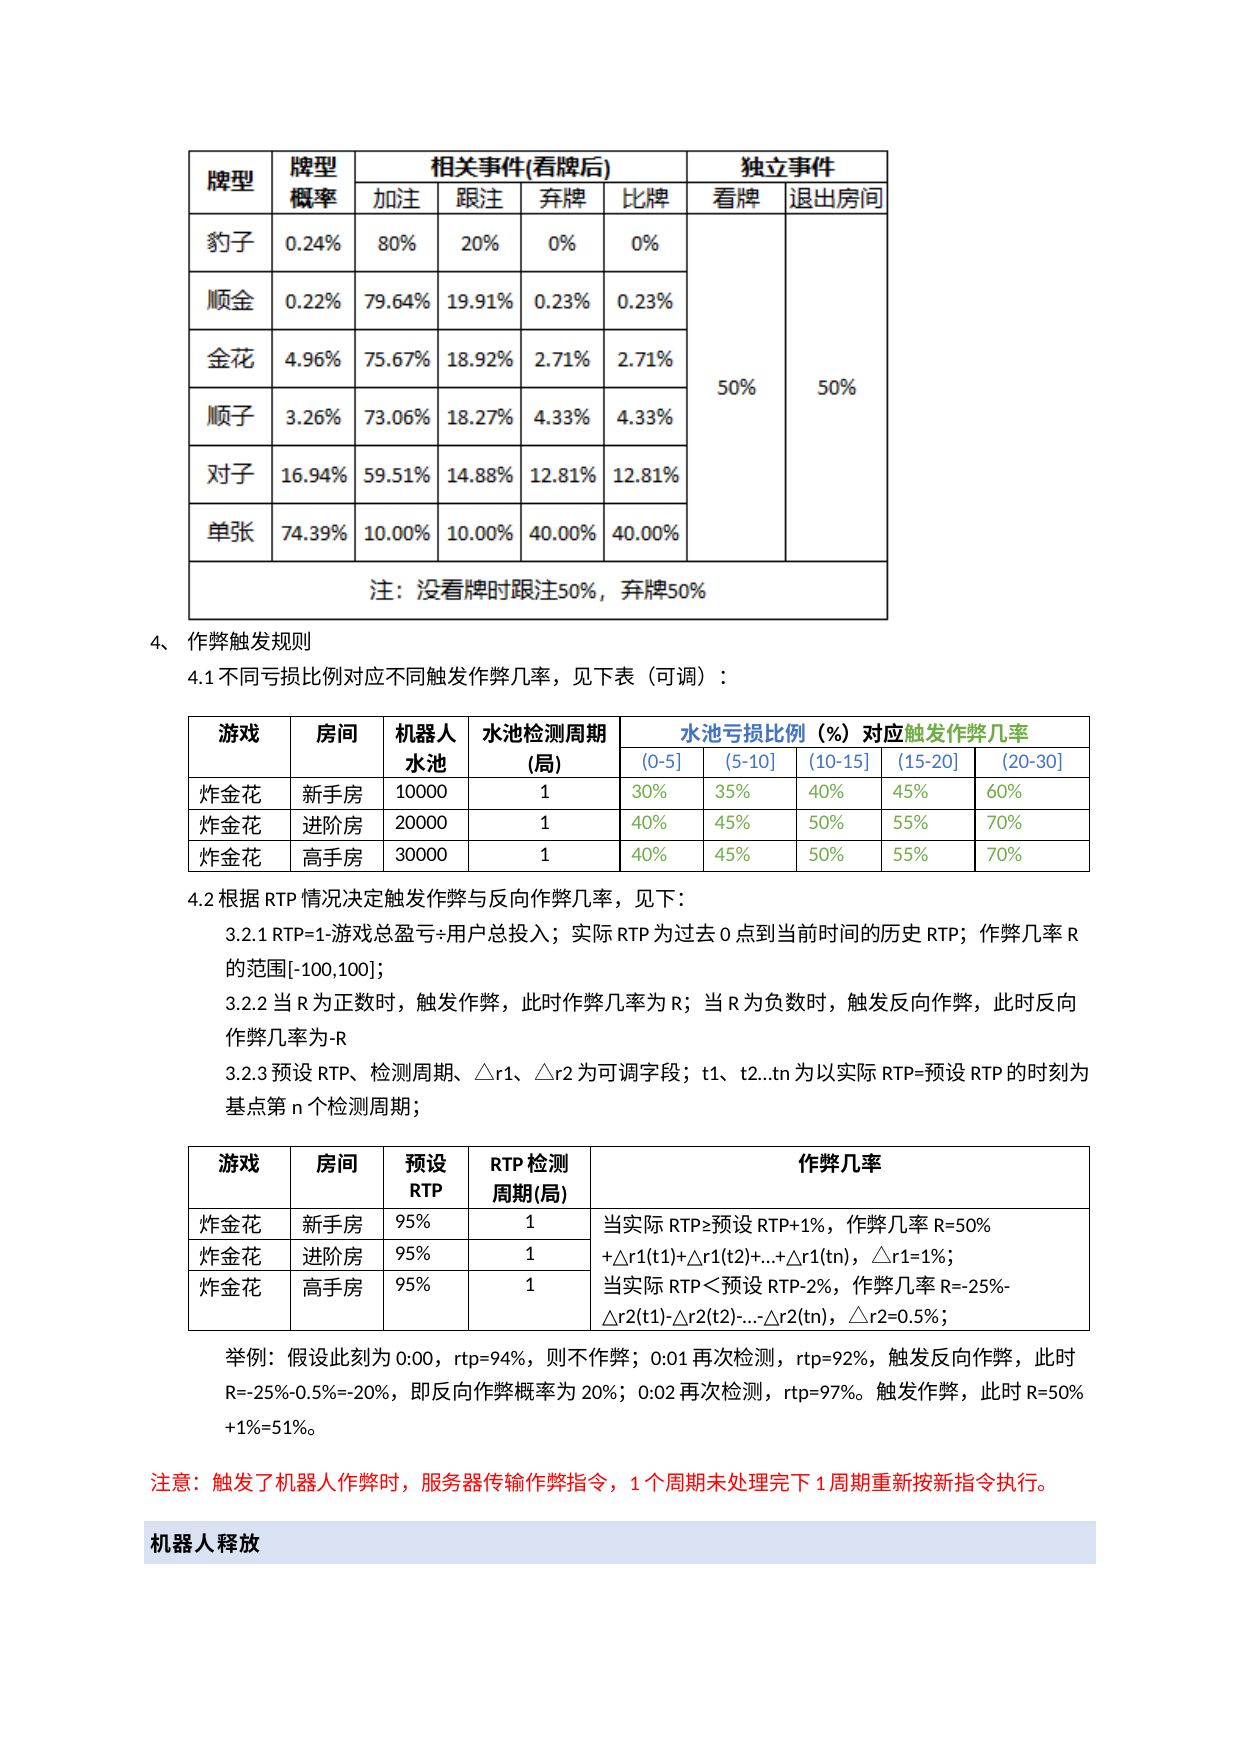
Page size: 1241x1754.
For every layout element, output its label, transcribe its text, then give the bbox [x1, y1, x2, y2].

text 举例：假设此刻为0:00，rtp=94%，则不作弊；0:01再次检测，rtp=92%，触发反向作弊，此时R=-25%-0.5%=-20%，即反向作弊概率为20%；0:02再次检测，rtp=97%。触发作弊，此时R=50%+1%=51%。 [225, 1341, 1090, 1441]
table_cell 1 [469, 1240, 590, 1270]
table_cell 60% [976, 778, 1089, 808]
table_cell 高手房 [291, 1271, 383, 1329]
picture [187, 150, 889, 622]
table_cell 炸金花 [189, 1240, 290, 1270]
table_cell 炸金花 [189, 810, 290, 840]
table_header RTP检测周期(局) [469, 1147, 590, 1208]
table_cell 40% [797, 778, 881, 808]
table_cell 1 [469, 778, 619, 808]
table_cell 40% [621, 841, 703, 871]
list 4.2 根据RTP情况决定触发作弊与反向作弊几率，见下： [187, 882, 1090, 913]
table_cell 1 [469, 1209, 590, 1239]
table_cell 70% [976, 841, 1089, 871]
table_cell 炸金花 [189, 778, 290, 808]
table_cell (20-30] [976, 748, 1089, 777]
table_cell 95% [384, 1271, 468, 1329]
list 4.1不同亏损比例对应不同触发作弊几率，见下表（可调）： [187, 660, 1090, 691]
table_cell 1 [469, 810, 619, 840]
table_cell 高手房 [291, 841, 383, 871]
table_cell (0-5] [621, 748, 703, 777]
list 3.2.3预设RTP、检测周期、△r1、△r2为可调字段；t1、t2…tn为以实际RTP=预设RTP的时刻为基点第n个检测周期； [225, 1056, 1090, 1121]
table_cell 当实际RTP≥预设RTP+1%，作弊几率R=50%+△r1(t1)+△r1(t2)+…+△r1(tn)，△r1=1%； 当实际RTP＜预设RTP-2%，作弊几率R=-25%-△r2(t1)-△r2(t2)-…-△r2(tn)，△r2=0.5%； [591, 1209, 1089, 1329]
table_cell 30% [621, 778, 703, 808]
list 3.2.2 当R为正数时，触发作弊，此时作弊几率为R；当R为负数时，触发反向作弊，此时反向作弊几率为-R [225, 987, 1090, 1051]
table_cell 45% [704, 841, 796, 871]
table_cell 10000 [384, 778, 468, 808]
table_header 水池亏损比例（%）对应触发作弊几率 [621, 717, 1089, 747]
table_header 房间 [291, 1147, 383, 1208]
table_cell 55% [882, 841, 974, 871]
table_header 游戏 [189, 717, 290, 777]
table_cell 炸金花 [189, 1209, 290, 1239]
table_cell 70% [976, 810, 1089, 840]
table_header 游戏 [189, 1147, 290, 1208]
table_cell 炸金花 [189, 841, 290, 871]
table_cell 45% [882, 778, 974, 808]
table_cell 50% [797, 841, 881, 871]
table_cell 45% [704, 810, 796, 840]
table_cell 进阶房 [291, 1240, 383, 1270]
table_cell 40% [621, 810, 703, 840]
subtitle 机器人释放 [150, 1528, 1090, 1558]
table_cell 55% [882, 810, 974, 840]
table_cell 95% [384, 1209, 468, 1239]
table_cell 新手房 [291, 1209, 383, 1239]
table_cell 炸金花 [189, 1271, 290, 1329]
list 3.2.1 RTP=1-游戏总盈亏÷用户总投入；实际RTP为过去0点到当前时间的历史RTP；作弊几率R的范围[-100,100]； [225, 917, 1090, 982]
table_cell 50% [797, 810, 881, 840]
table_header 房间 [291, 717, 383, 777]
table_header 预设RTP [384, 1147, 468, 1208]
table_cell 95% [384, 1240, 468, 1270]
table_cell (5-10] [704, 748, 796, 777]
table_cell 20000 [384, 810, 468, 840]
text 注意：触发了机器人作弊时，服务器传输作弊指令，1个周期未处理完下1周期重新按新指令执行。 [150, 1466, 1090, 1496]
table_header 水池检测周期(局) [469, 717, 619, 777]
table_cell 1 [469, 1271, 590, 1329]
table_cell 1 [469, 841, 619, 871]
table_header 作弊几率 [591, 1147, 1089, 1208]
table_cell 新手房 [291, 778, 383, 808]
list 作弊触发规则 [150, 626, 1090, 656]
table_cell (10-15] [797, 748, 881, 777]
table_header 机器人水池 [384, 717, 468, 777]
table_cell (15-20] [882, 748, 974, 777]
table_cell 35% [704, 778, 796, 808]
table_cell 进阶房 [291, 810, 383, 840]
table_cell 30000 [384, 841, 468, 871]
